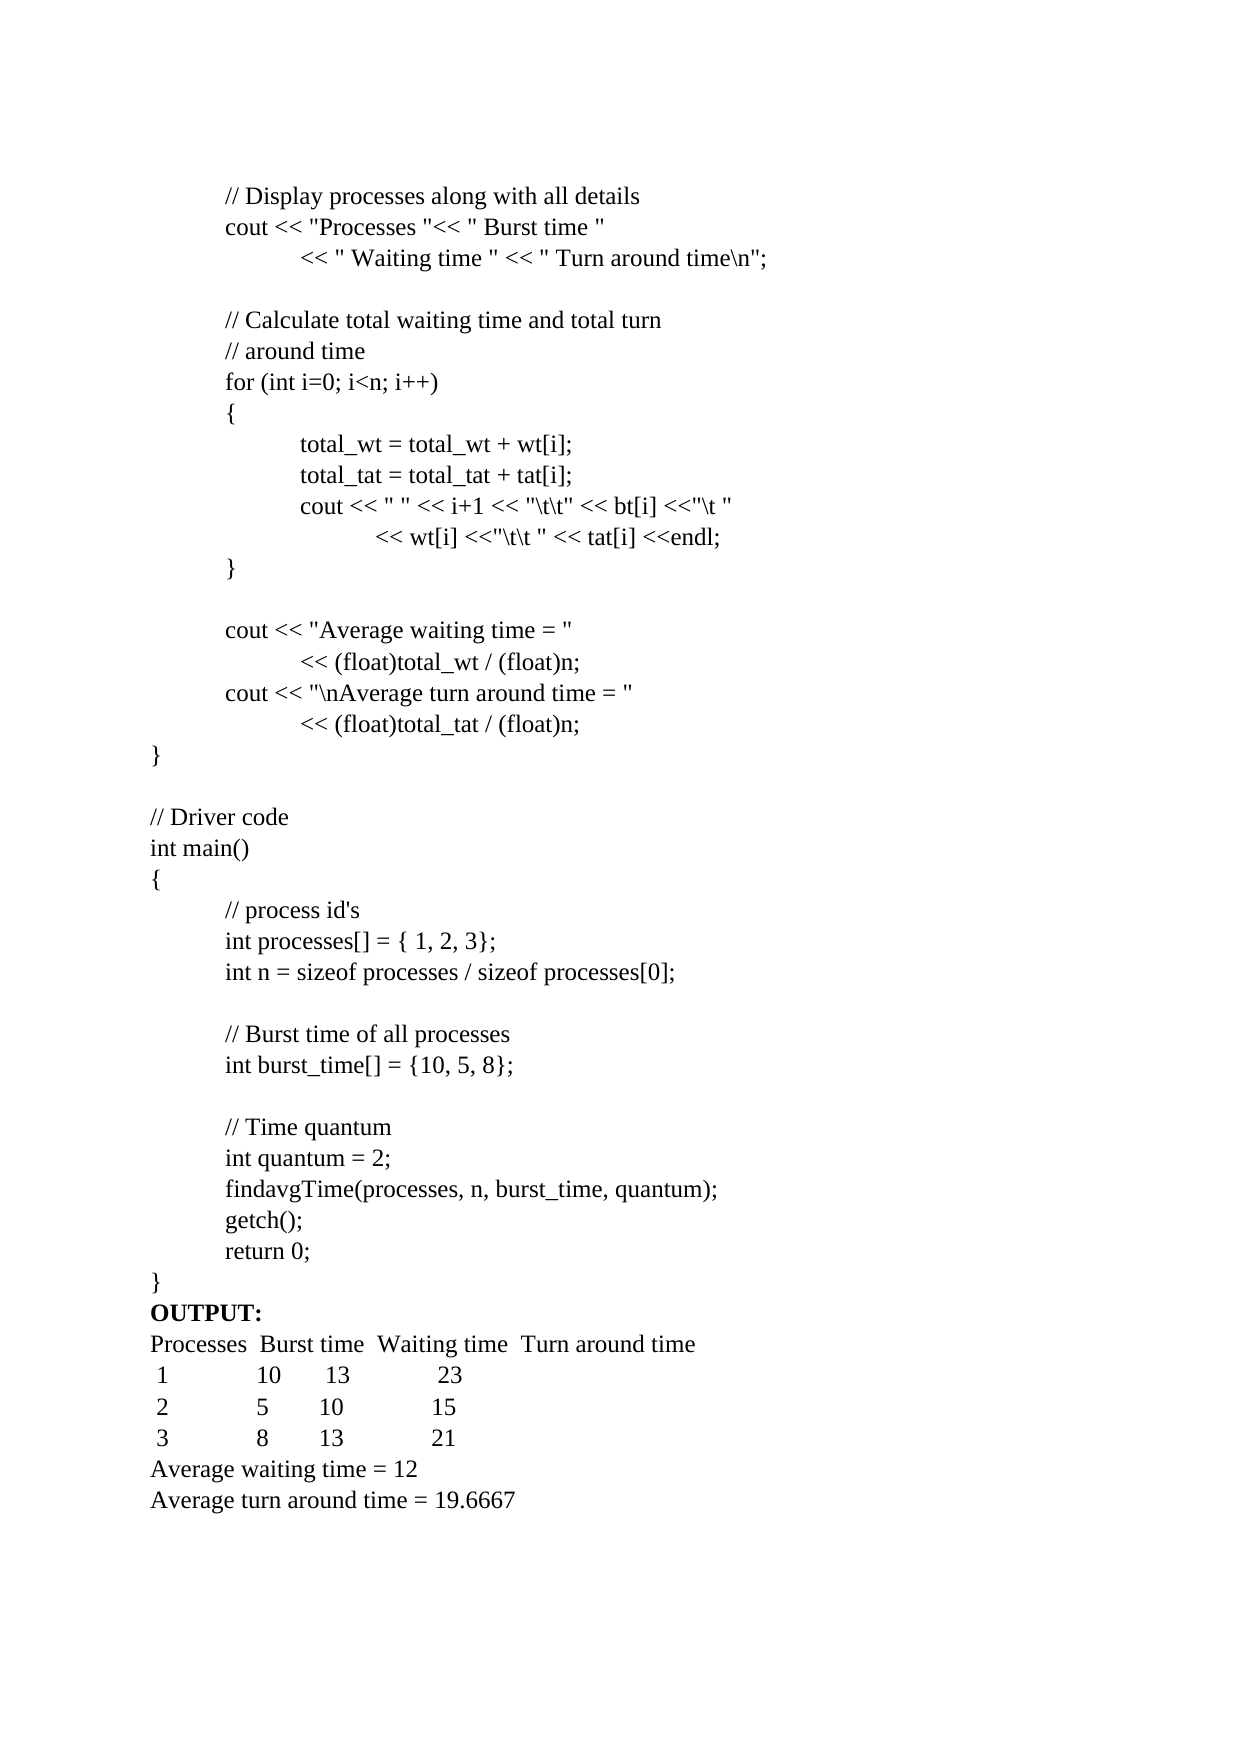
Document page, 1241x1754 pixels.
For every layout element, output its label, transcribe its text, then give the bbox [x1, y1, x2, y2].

text << (float)total_wt / (float)n; [150, 647, 1090, 675]
text // Burst time of all processes [150, 1019, 1090, 1048]
text << " Waiting time " << " Turn around time\n"; [150, 243, 1090, 272]
text Average turn around time = 19.6667 [150, 1485, 1090, 1513]
text // Driver code [150, 802, 1090, 831]
text total_tat = total_tat + tat[i]; [150, 460, 1090, 489]
text 3 8 13 21 [150, 1423, 1090, 1451]
text // Calculate total waiting time and total turn [150, 305, 1090, 334]
text { [150, 864, 1090, 893]
text int n = sizeof processes / sizeof processes[0]; [150, 957, 1090, 986]
text // around time [150, 336, 1090, 365]
text Average waiting time = 12 [150, 1454, 1090, 1482]
text // Time quantum [150, 1112, 1090, 1141]
text findavgTime(processes, n, burst_time, quantum); [150, 1174, 1090, 1203]
text 1 10 13 23 [150, 1361, 1090, 1389]
text // process id's [150, 895, 1090, 924]
text { [150, 398, 1090, 427]
text return 0; [150, 1236, 1090, 1265]
text } [150, 1267, 1090, 1296]
text total_wt = total_wt + wt[i]; [150, 429, 1090, 458]
text // Display processes along with all details [150, 181, 1090, 210]
text cout << "Processes "<< " Burst time " [150, 212, 1090, 241]
text int main() [150, 833, 1090, 862]
text getch(); [150, 1205, 1090, 1234]
text << wt[i] <<"\t\t " << tat[i] <<endl; [150, 522, 1090, 551]
text cout << " " << i+1 << "\t\t" << bt[i] <<"\t " [150, 491, 1090, 520]
text } [150, 553, 1090, 582]
text << (float)total_tat / (float)n; [150, 709, 1090, 737]
text int burst_time[] = {10, 5, 8}; [150, 1050, 1090, 1079]
text 2 5 10 15 [150, 1392, 1090, 1420]
text OUTPUT: [150, 1298, 1090, 1327]
text Processes Burst time Waiting time Turn around time [150, 1329, 1090, 1358]
text cout << "Average waiting time = " [150, 616, 1090, 644]
text cout << "\nAverage turn around time = " [150, 678, 1090, 706]
text } [150, 740, 1090, 768]
text for (int i=0; i<n; i++) [150, 367, 1090, 396]
text int quantum = 2; [150, 1143, 1090, 1172]
text int processes[] = { 1, 2, 3}; [150, 926, 1090, 955]
